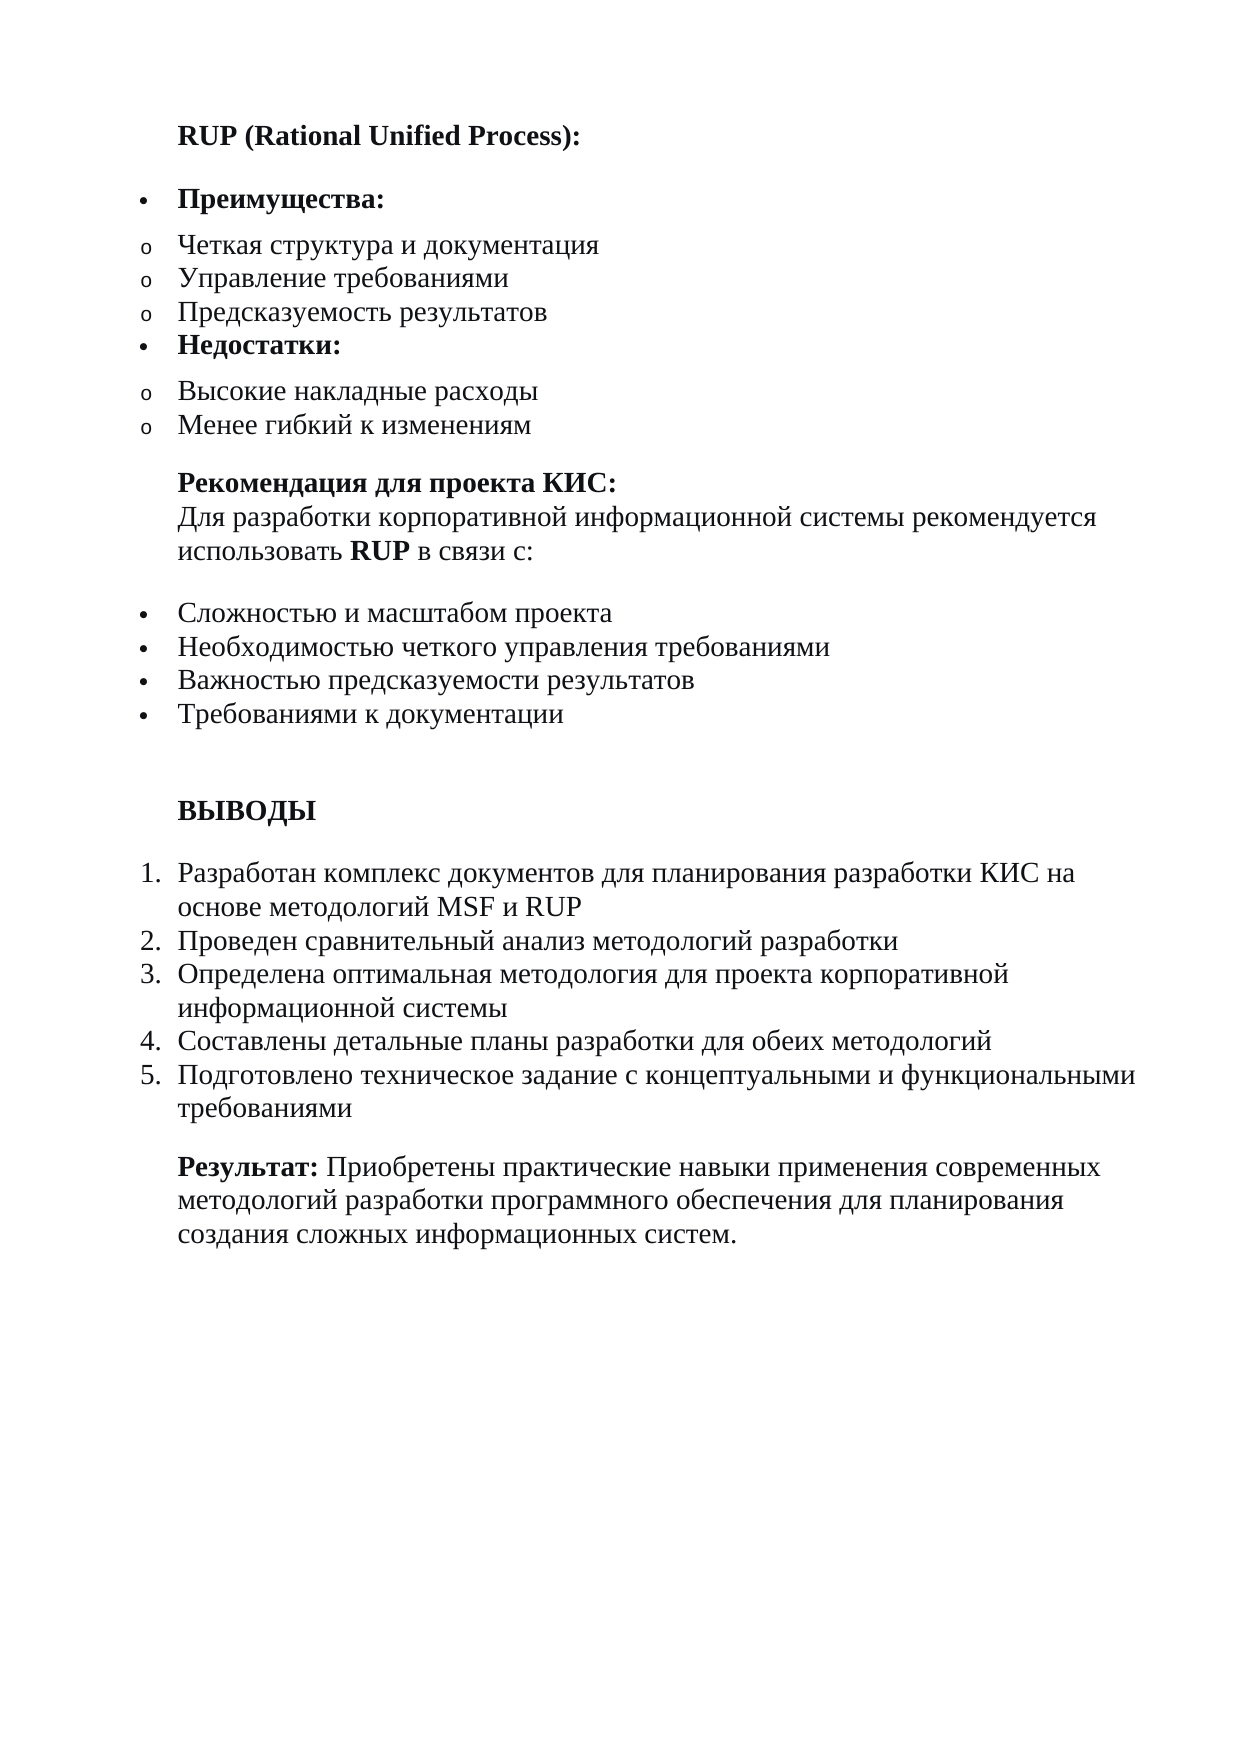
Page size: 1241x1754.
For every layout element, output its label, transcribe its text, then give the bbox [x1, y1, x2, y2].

list Менее гибкий к изменениям [140, 407, 1152, 441]
list Подготовлено техническое задание с концептуальными и функциональными требованиями [140, 1057, 1152, 1124]
list Предсказуемость результатов [140, 294, 1152, 327]
list Составлены детальные планы разработки для обеих методологий [140, 1023, 1152, 1057]
list Разработан комплекс документов для планирования разработки КИС на основе методологий MSF и RUP [140, 856, 1152, 923]
text ВЫВОДЫ [177, 779, 1152, 826]
list Высокие накладные расходы [140, 373, 1152, 407]
text RUP (Rational Unified Process): [177, 118, 1152, 152]
list Требованиями к документации [140, 696, 1152, 729]
text Результат: Приобретены практические навыки применения современных методологий разработки программного обеспечения для планирования создания сложных информационных систем. [177, 1149, 1152, 1249]
list Важностью предсказуемости результатов [140, 662, 1152, 696]
list Сложностью и масштабом проекта [140, 595, 1152, 629]
list Четкая структура и документация [140, 227, 1152, 260]
list Проведен сравнительный анализ методологий разработки [140, 923, 1152, 956]
list Управление требованиями [140, 260, 1152, 294]
list Недостатки: [140, 327, 1152, 361]
list Необходимостью четкого управления требованиями [140, 629, 1152, 662]
list Определена оптимальная методология для проекта корпоративной информационной системы [140, 956, 1152, 1023]
list Преимущества: [140, 181, 1152, 214]
text Рекомендация для проекта КИС: Для разработки корпоративной информационной системы рекомендуется использовать RUP в связи с: [177, 466, 1152, 566]
